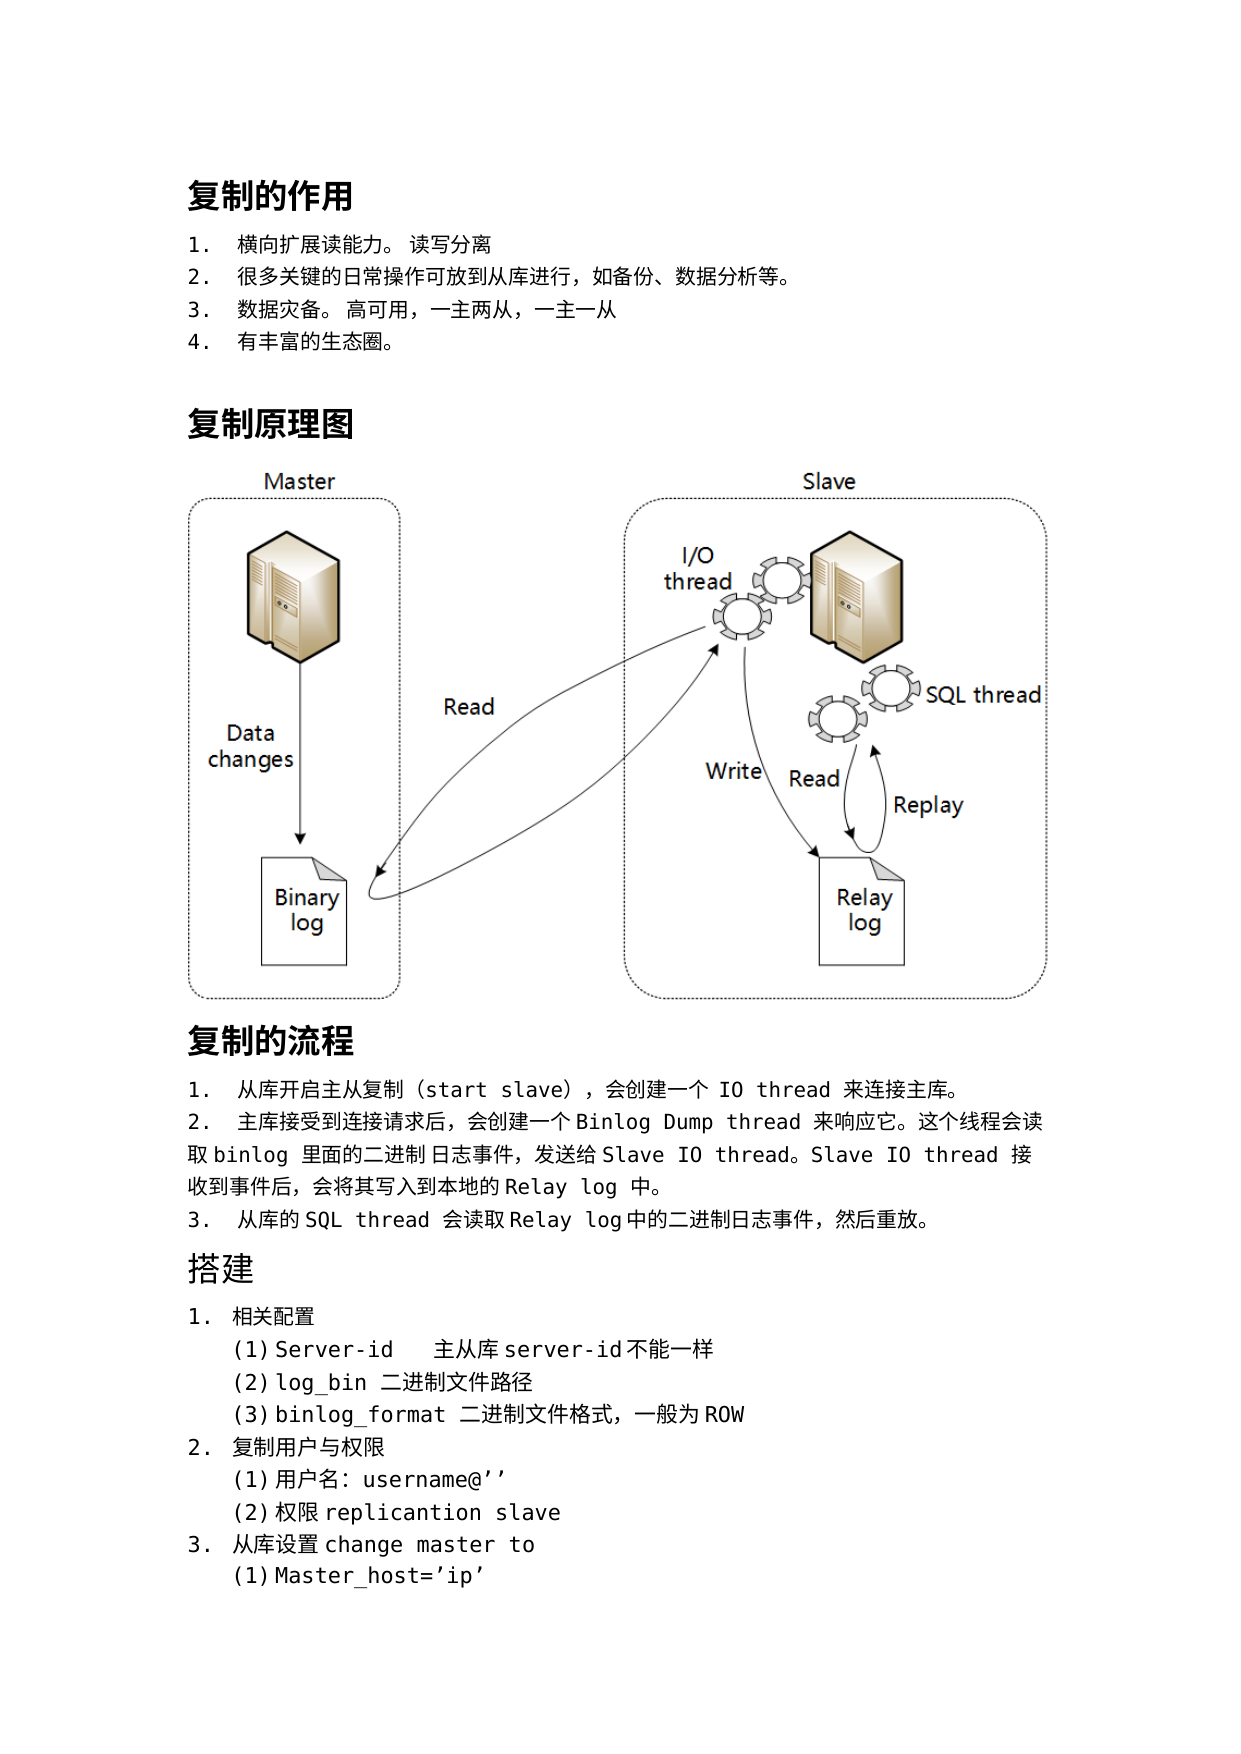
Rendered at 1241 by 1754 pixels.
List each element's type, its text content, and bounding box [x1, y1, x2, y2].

list 用户名：username@’’ [231, 1462, 1053, 1494]
text 1. 横向扩展读能⼒。 读写分离 [187, 227, 1053, 259]
list 权限 replicantion slave [231, 1494, 1053, 1527]
text 2. 很多关键的⽇常操作可放到从库进⾏，如备份、数据分析等。 [187, 259, 1053, 292]
text 2. 主库接受到连接请求后，会创建⼀个 Binlog Dump thread 来响应它。这个线程会读取 binlog ⾥⾯的⼆进制 ⽇志事件，发送给 Slave IO thread。Slave IO thread 接收到事件后，会将其写⼊到本地的 Relay log 中。 [187, 1104, 1053, 1202]
list log_bin 二进制文件路径 [231, 1364, 1053, 1397]
list 相关配置 [187, 1299, 1053, 1332]
text 复制的作⽤ [187, 162, 1053, 227]
text 3. 数据灾备。 高可用，一主两从，一主一从 [187, 292, 1053, 324]
text 1. 从库开启主从复制（start slave），会创建⼀个 IO thread 来连接主库。 [187, 1072, 1053, 1104]
list Master_host=’ip’ [231, 1559, 1053, 1592]
list 复制用户与权限 [187, 1429, 1053, 1462]
text 3. 从库的 SQL thread 会读取Relay log中的⼆进制⽇志事件，然后重放。 [187, 1202, 1053, 1234]
text 复制的流程 [187, 1007, 1053, 1072]
list binlog_format 二进制文件格式，一般为ROW [231, 1397, 1053, 1429]
text 4. 有丰富的⽣态圈。 [187, 324, 1053, 357]
text 搭建 [187, 1234, 1053, 1299]
text 复制原理图 [187, 389, 1053, 461]
list Server-id 主从库 server-id不能一样 [231, 1332, 1053, 1364]
picture [187, 461, 1053, 1000]
list 从库设置 change master to [187, 1527, 1053, 1559]
